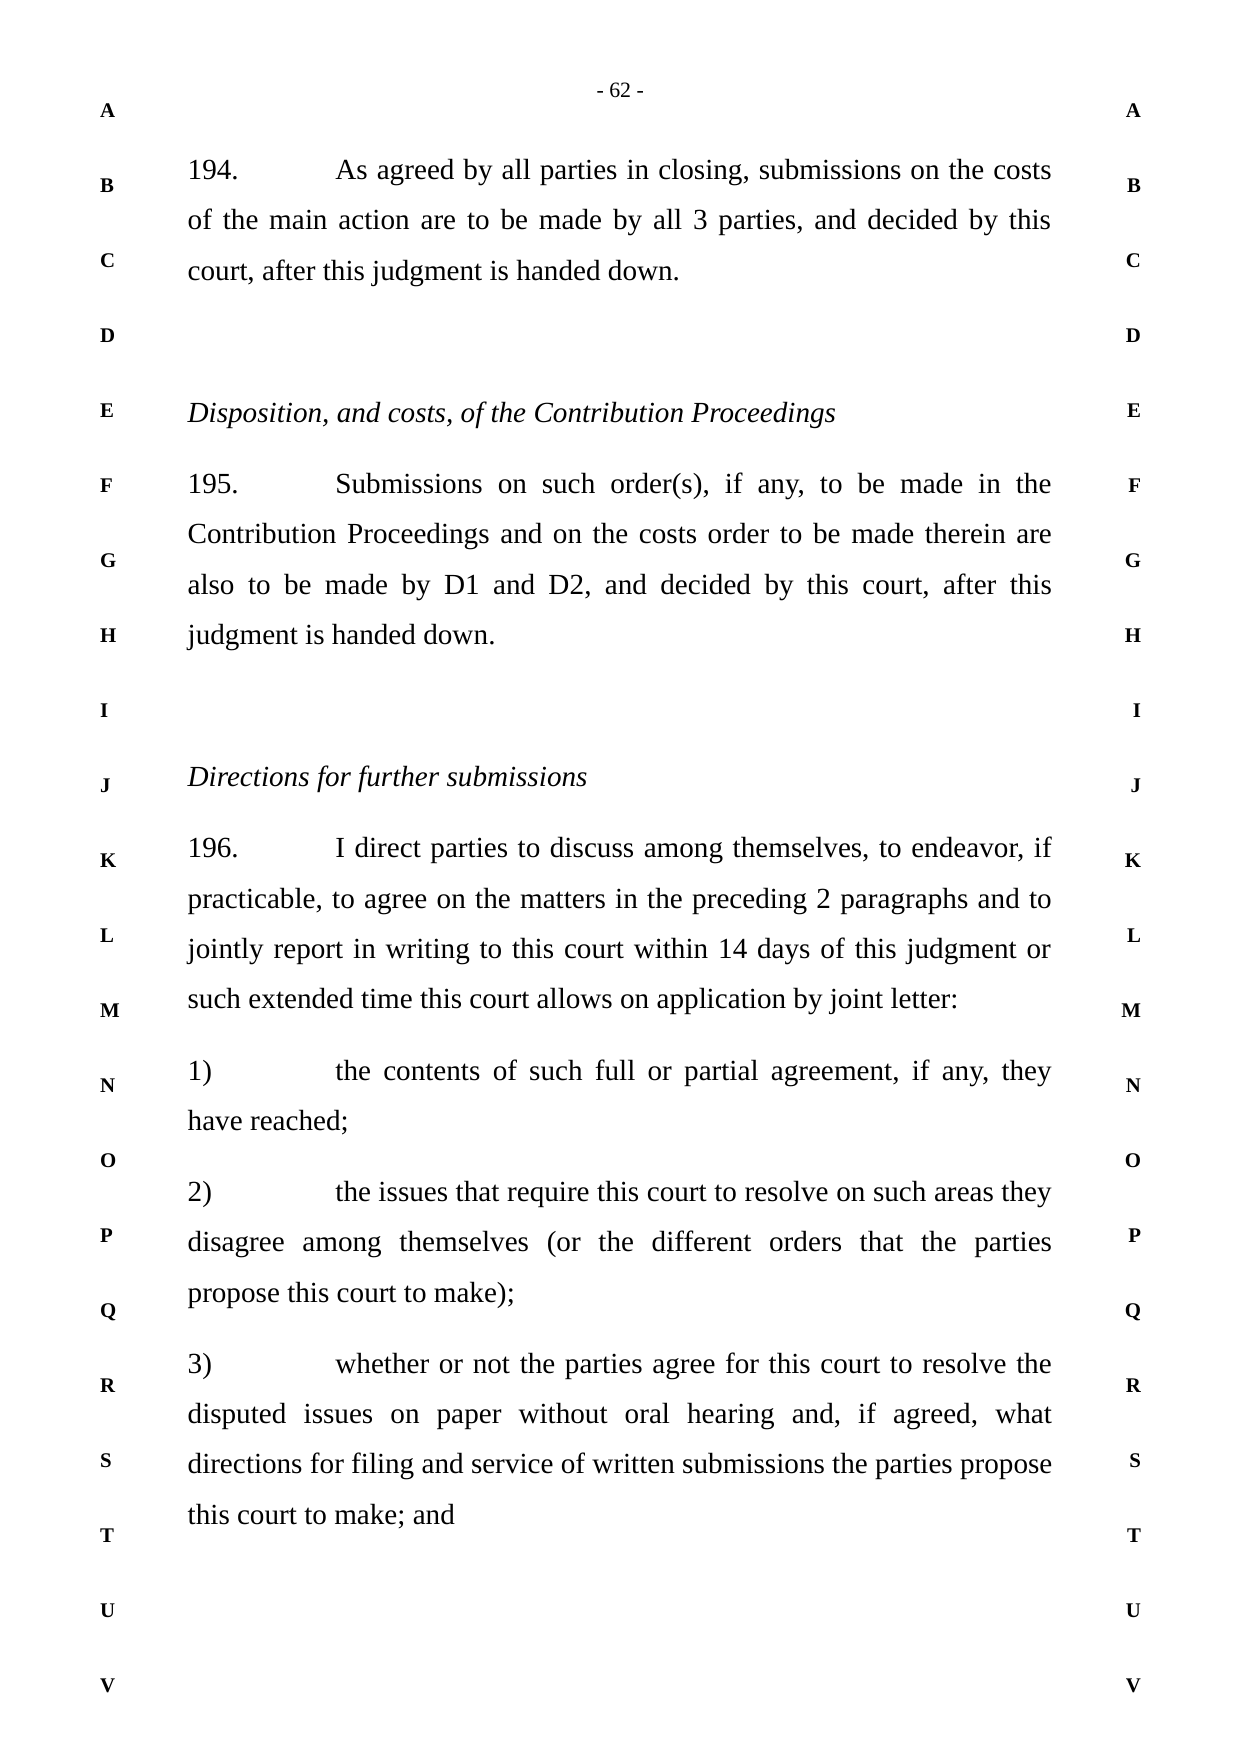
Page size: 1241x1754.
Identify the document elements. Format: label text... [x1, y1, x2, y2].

text Directions for further submissions [187, 759, 1053, 793]
text Disposition, and costs, of the Contribution Proceedings [187, 395, 1053, 428]
list Submissions on such order(s), if any, to be made in the Contribution Proceedings and on the costs order to be made therein are also to be made by D1 and D2, and decided by this court, after this judgment is handed down. [187, 466, 1053, 651]
list As agreed by all parties in closing, submissions on the costs of the main action are to be made by all 3 parties, and decided by this court, after this judgment is handed down. [187, 152, 1053, 286]
list I direct parties to discuss among themselves, to endeavor, if practicable, to agree on the matters in the preceding 2 paragraphs and to jointly report in writing to this court within 14 days of this judgment or such extended time this court allows on application by joint letter: [187, 831, 1053, 1015]
text 2) the issues that require this court to resolve on such areas they disagree among themselves (or the different orders that the parties propose this court to make); [187, 1174, 1053, 1308]
text 1) the contents of such full or partial agreement, if any, they have reached; [187, 1053, 1053, 1136]
text 3) whether or not the parties agree for this court to resolve the disputed issues on paper without oral hearing and, if agreed, what directions for filing and service of written submissions the parties propose this court to make; and [187, 1346, 1053, 1530]
